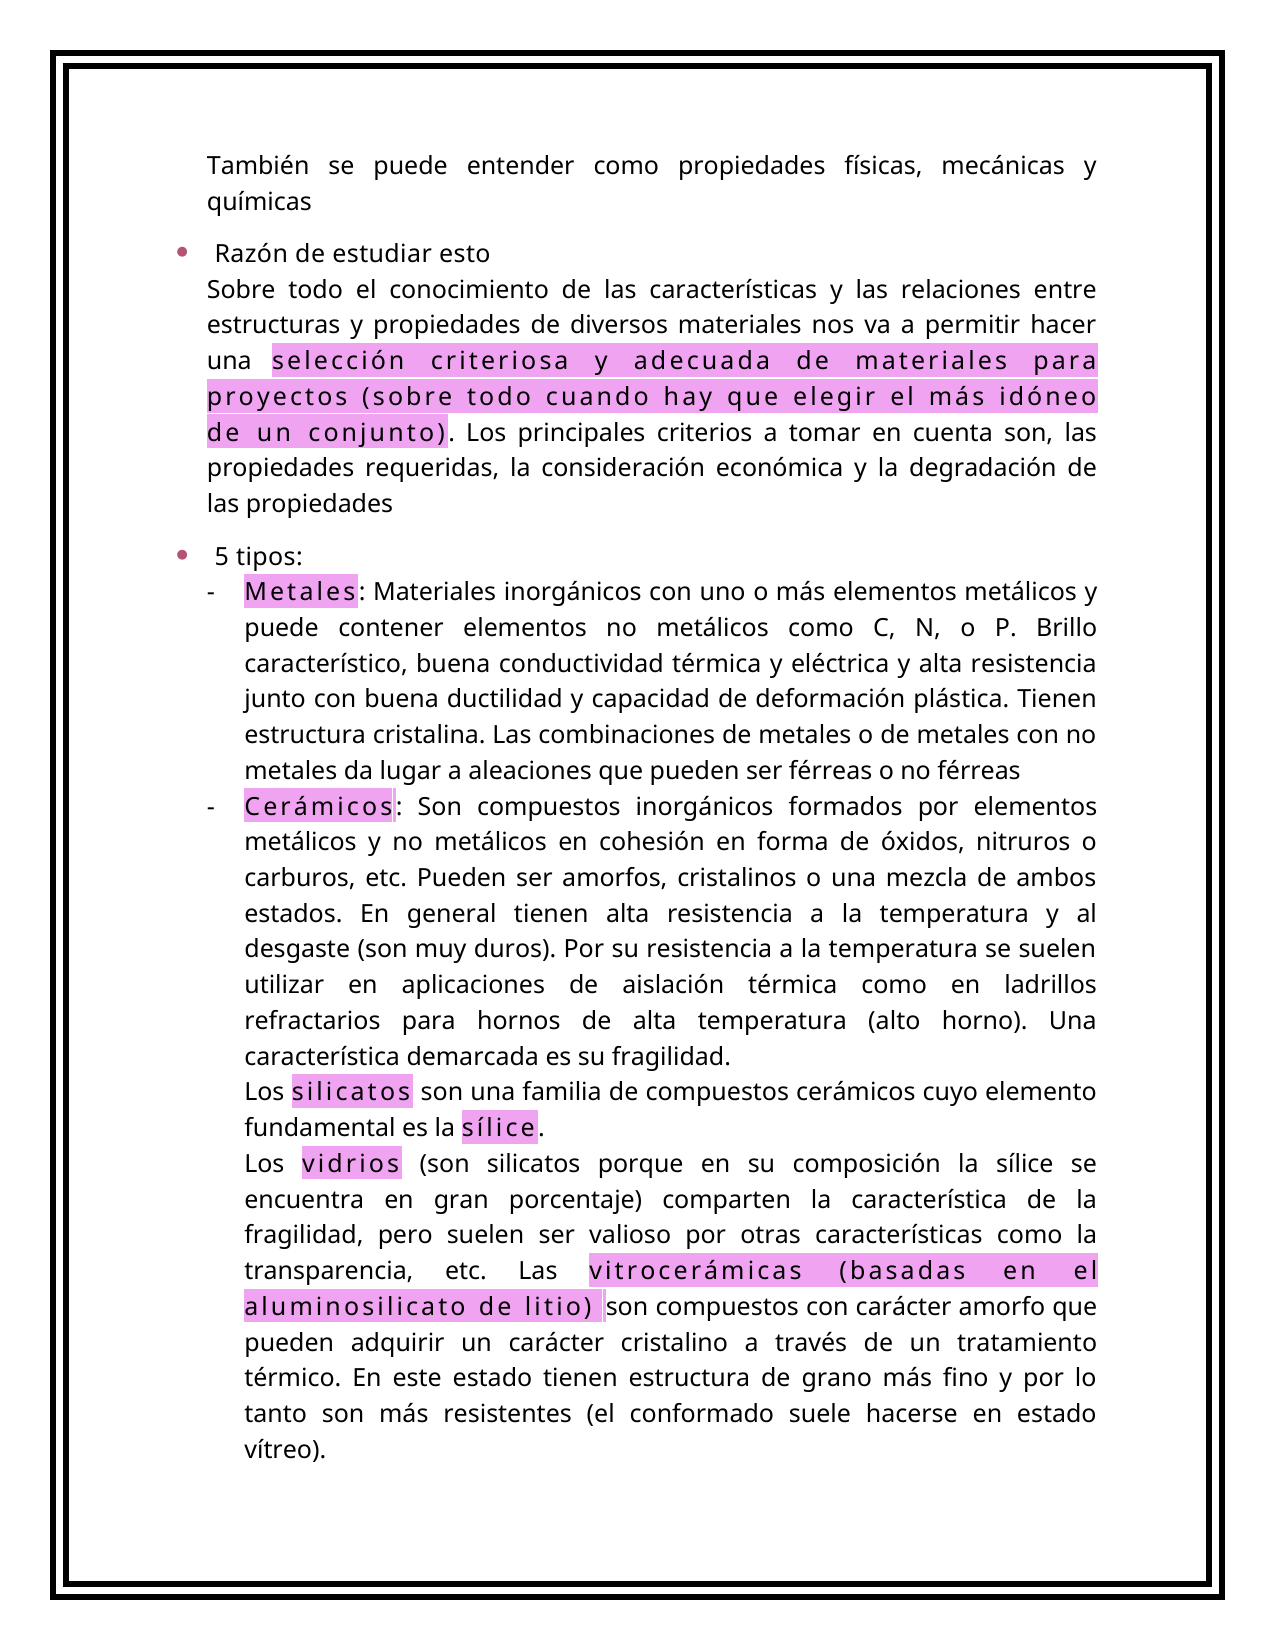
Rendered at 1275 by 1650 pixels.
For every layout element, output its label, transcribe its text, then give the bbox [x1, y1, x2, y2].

subtitle 5 tipos: [177, 538, 1098, 572]
subtitle Razón de estudiar esto [177, 236, 1098, 270]
text Sobre todo el conocimiento de las características y las relaciones entre estructuras y propiedades de diversos materiales nos va a permitir hacer una selección criteriosa y adecuada de materiales para proyectos (sobre todo cuando hay que elegir el más idóneo de un conjunto). Los principales criterios a tomar en cuenta son, las propiedades requeridas, la consideración económica y la degradación de las propiedades [207, 271, 1098, 379]
list Cerámicos: Son compuestos inorgánicos formados por elementos metálicos y no metálicos en cohesión en forma de óxidos, nitruros o carburos, etc. Pueden ser amorfos, cristalinos o una mezcla de ambos estados. En general tienen alta resistencia a la temperatura y al desgaste (son muy duros). Por su resistencia a la temperatura se suelen utilizar en aplicaciones de aislación térmica como en ladrillos refractarios para hornos de alta temperatura (alto horno). Una característica demarcada es su fragilidad. [207, 788, 1098, 1072]
list Metales: Materiales inorgánicos con uno o más elementos metálicos y puede contener elementos no metálicos como C, N, o P. Brillo característico, buena conductividad térmica y eléctrica y alta resistencia junto con buena ductilidad y capacidad de deformación plástica. Tienen estructura cristalina. Las combinaciones de metales o de metales con no metales da lugar a aleaciones que pueden ser férreas o no férreas [207, 574, 1098, 787]
text Sobre todo el conocimiento de las características y las relaciones entre estructuras y propiedades de diversos materiales nos va a permitir hacer una selección criteriosa y adecuada de materiales para proyectos (sobre todo cuando hay que elegir el más idóneo de un conjunto). Los principales criterios a tomar en cuenta son, las propiedades requeridas, la consideración económica y la degradación de las propiedades [207, 413, 1098, 520]
list Los vidrios (son silicatos porque en su composición la sílice se encuentra en gran porcentaje) comparten la característica de la fragilidad, pero suelen ser valioso por otras características como la transparencia, etc. Las vitrocerámicas (basadas en el aluminosilicato de litio) son compuestos con carácter amorfo que pueden adquirir un carácter cristalino a través de un tratamiento térmico. En este estado tienen estructura de grano más fino y por lo tanto son más resistentes (el conformado suele hacerse en estado vítreo). [244, 1146, 1098, 1465]
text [207, 147, 1098, 217]
list Los silicatos son una familia de compuestos cerámicos cuyo elemento fundamental es la sílice. [244, 1074, 1098, 1144]
